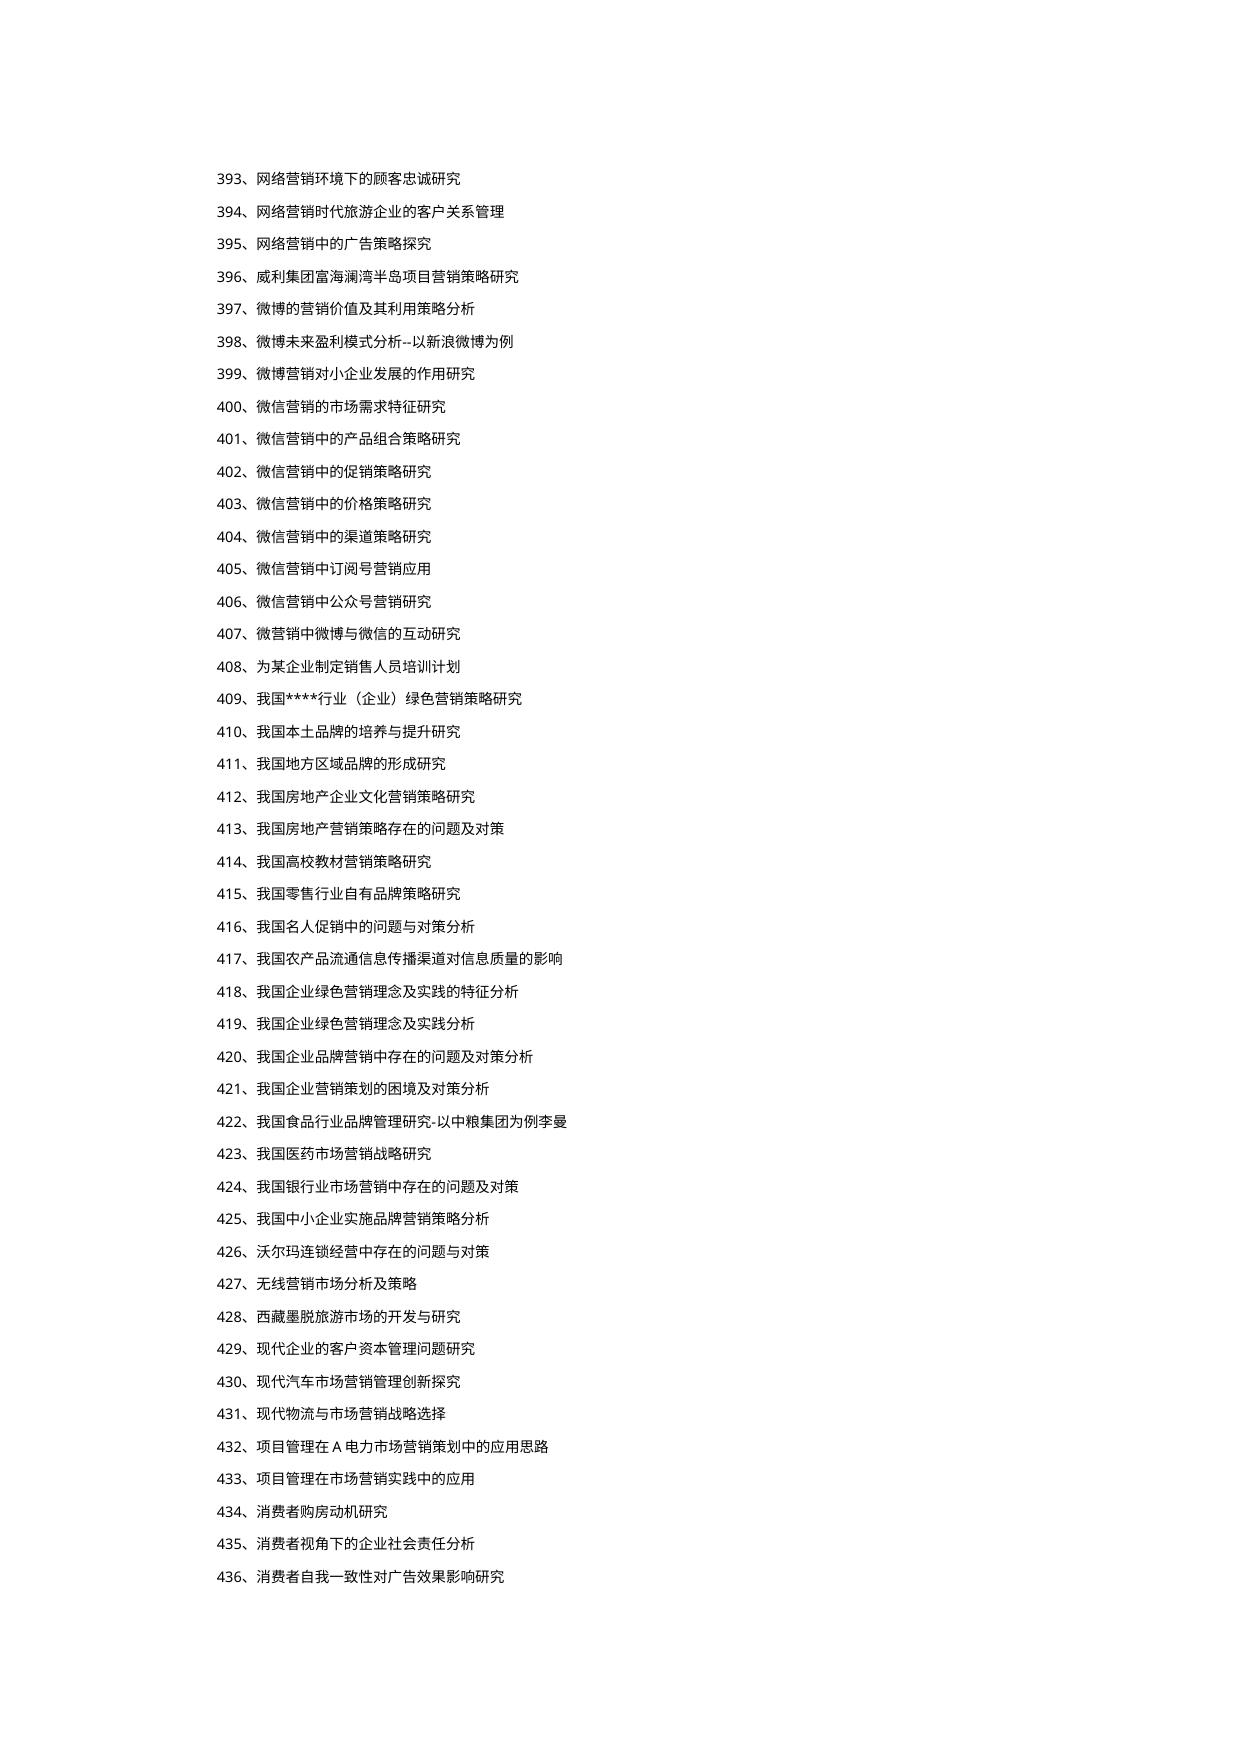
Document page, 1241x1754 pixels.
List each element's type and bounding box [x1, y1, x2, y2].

text [187, 162, 1053, 1592]
